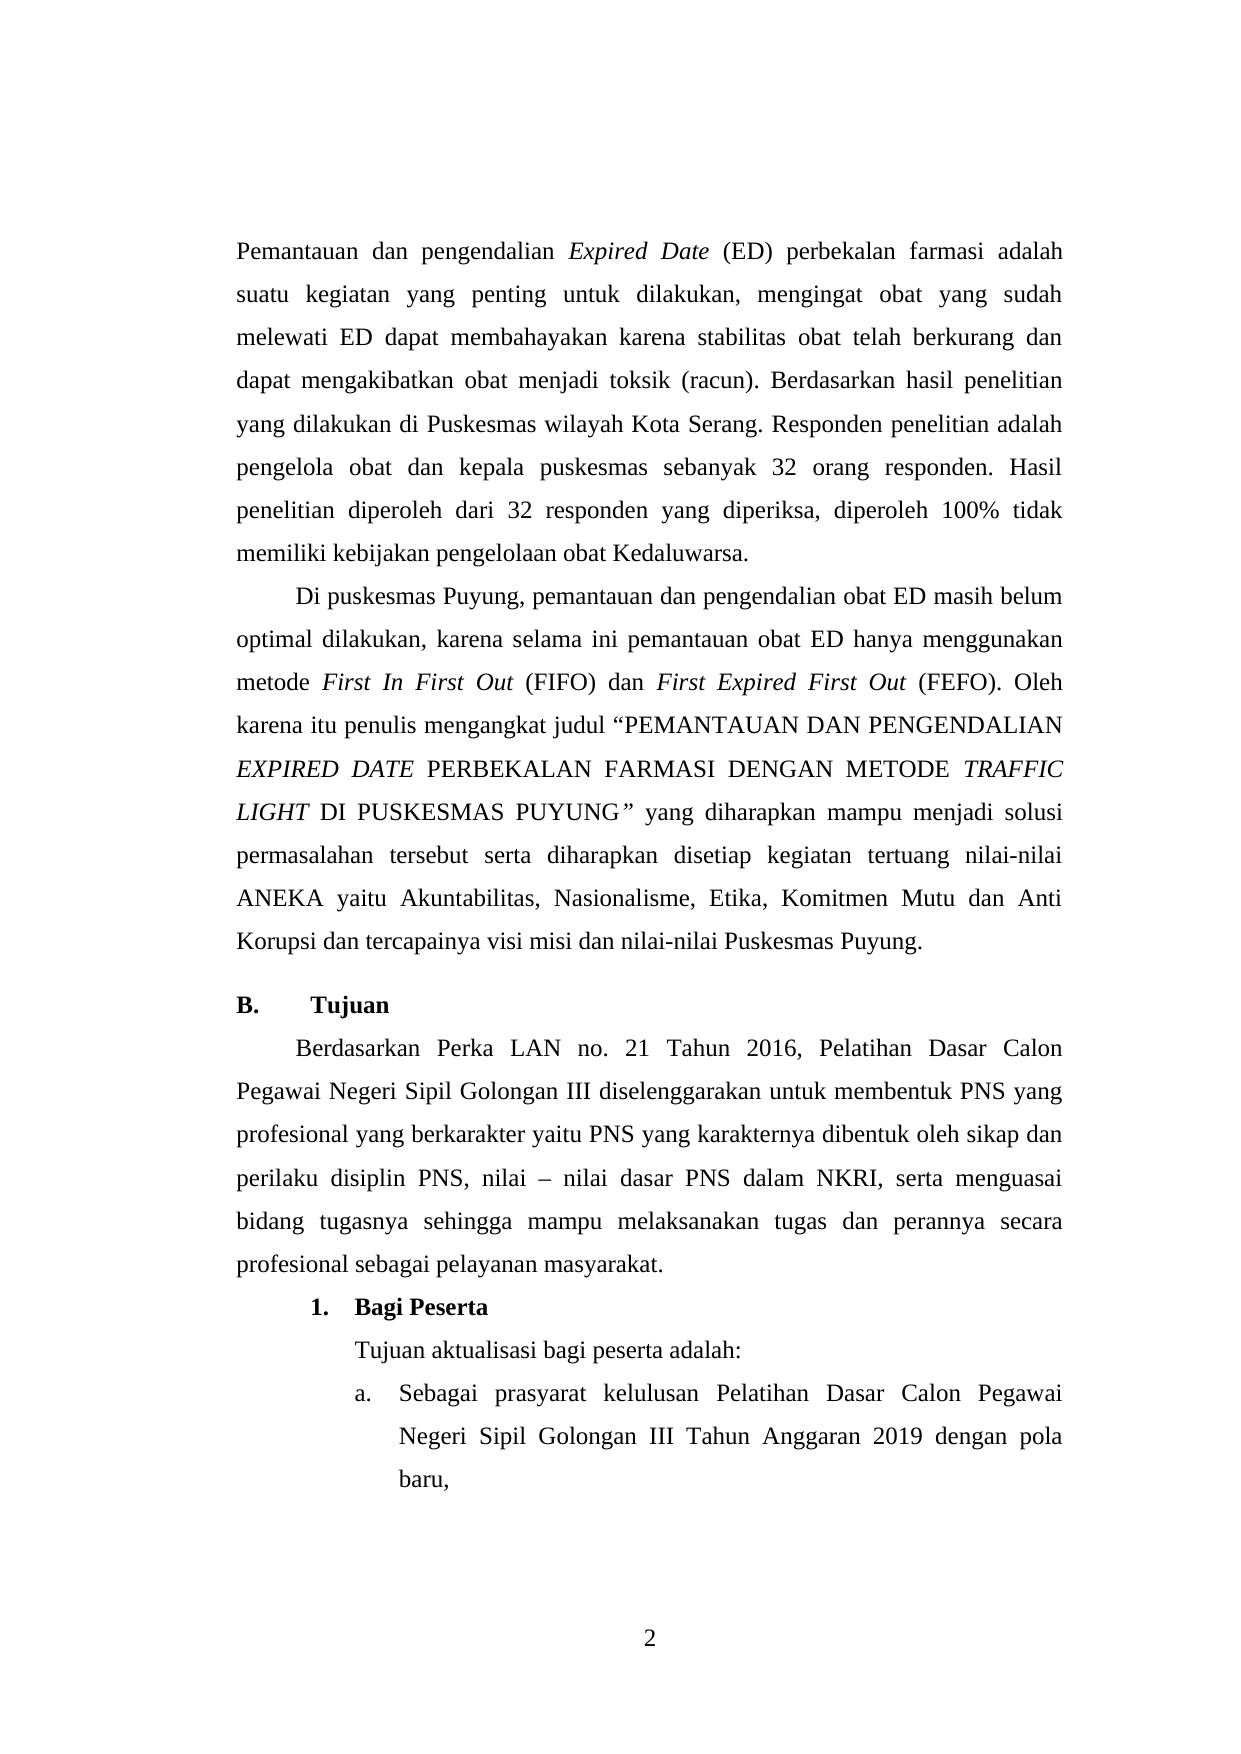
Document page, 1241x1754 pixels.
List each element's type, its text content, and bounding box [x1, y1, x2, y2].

text Tujuan aktualisasi bagi peserta adalah: [354, 1335, 1063, 1364]
text Pemantauan dan pengendalian Expired Date (ED) perbekalan farmasi adalah suatu kegiatan yang penting untuk dilakukan, mengingat obat yang sudah melewati ED dapat membahayakan karena stabilitas obat telah berkurang dan dapat mengakibatkan obat menjadi toksik (racun). Berdasarkan hasil penelitian yang dilakukan di Puskesmas wilayah Kota Serang. Responden penelitian adalah pengelola obat dan kepala puskesmas sebanyak 32 orang responden. Hasil penelitian diperoleh dari 32 responden yang diperiksa, diperoleh 100% tidak memiliki kebijakan pengelolaan obat Kedaluwarsa. [236, 236, 1063, 567]
subtitle Tujuan [236, 990, 1063, 1019]
text Berdasarkan Perka LAN no. 21 Tahun 2016, Pelatihan Dasar Calon Pegawai Negeri Sipil Golongan III diselenggarakan untuk membentuk PNS yang profesional yang berkarakter yaitu PNS yang karakternya dibentuk oleh sikap dan perilaku disiplin PNS, nilai – nilai dasar PNS dalam NKRI, serta menguasai bidang tugasnya sehingga mampu melaksanakan tugas dan perannya secara profesional sebagai pelayanan masyarakat. [236, 1033, 1063, 1278]
list Sebagai prasyarat kelulusan Pelatihan Dasar Calon Pegawai Negeri Sipil Golongan III Tahun Anggaran 2019 dengan pola baru, [354, 1378, 1063, 1493]
subtitle Bagi Peserta [310, 1292, 1063, 1321]
text Di puskesmas Puyung, pemantauan dan pengendalian obat ED masih belum optimal dilakukan, karena selama ini pemantauan obat ED hanya menggunakan metode First In First Out (FIFO) dan First Expired First Out (FEFO). Oleh karena itu penulis mengangkat judul “PEMANTAUAN DAN PENGENDALIAN EXPIRED DATE PERBEKALAN FARMASI DENGAN METODE TRAFFIC LIGHT DI PUSKESMAS PUYUNG” yang diharapkan mampu menjadi solusi permasalahan tersebut serta diharapkan disetiap kegiatan tertuang nilai-nilai ANEKA yaitu Akuntabilitas, Nasionalisme, Etika, Komitmen Mutu dan Anti Korupsi dan tercapainya visi misi dan nilai-nilai Puskesmas Puyung. [236, 581, 1063, 955]
